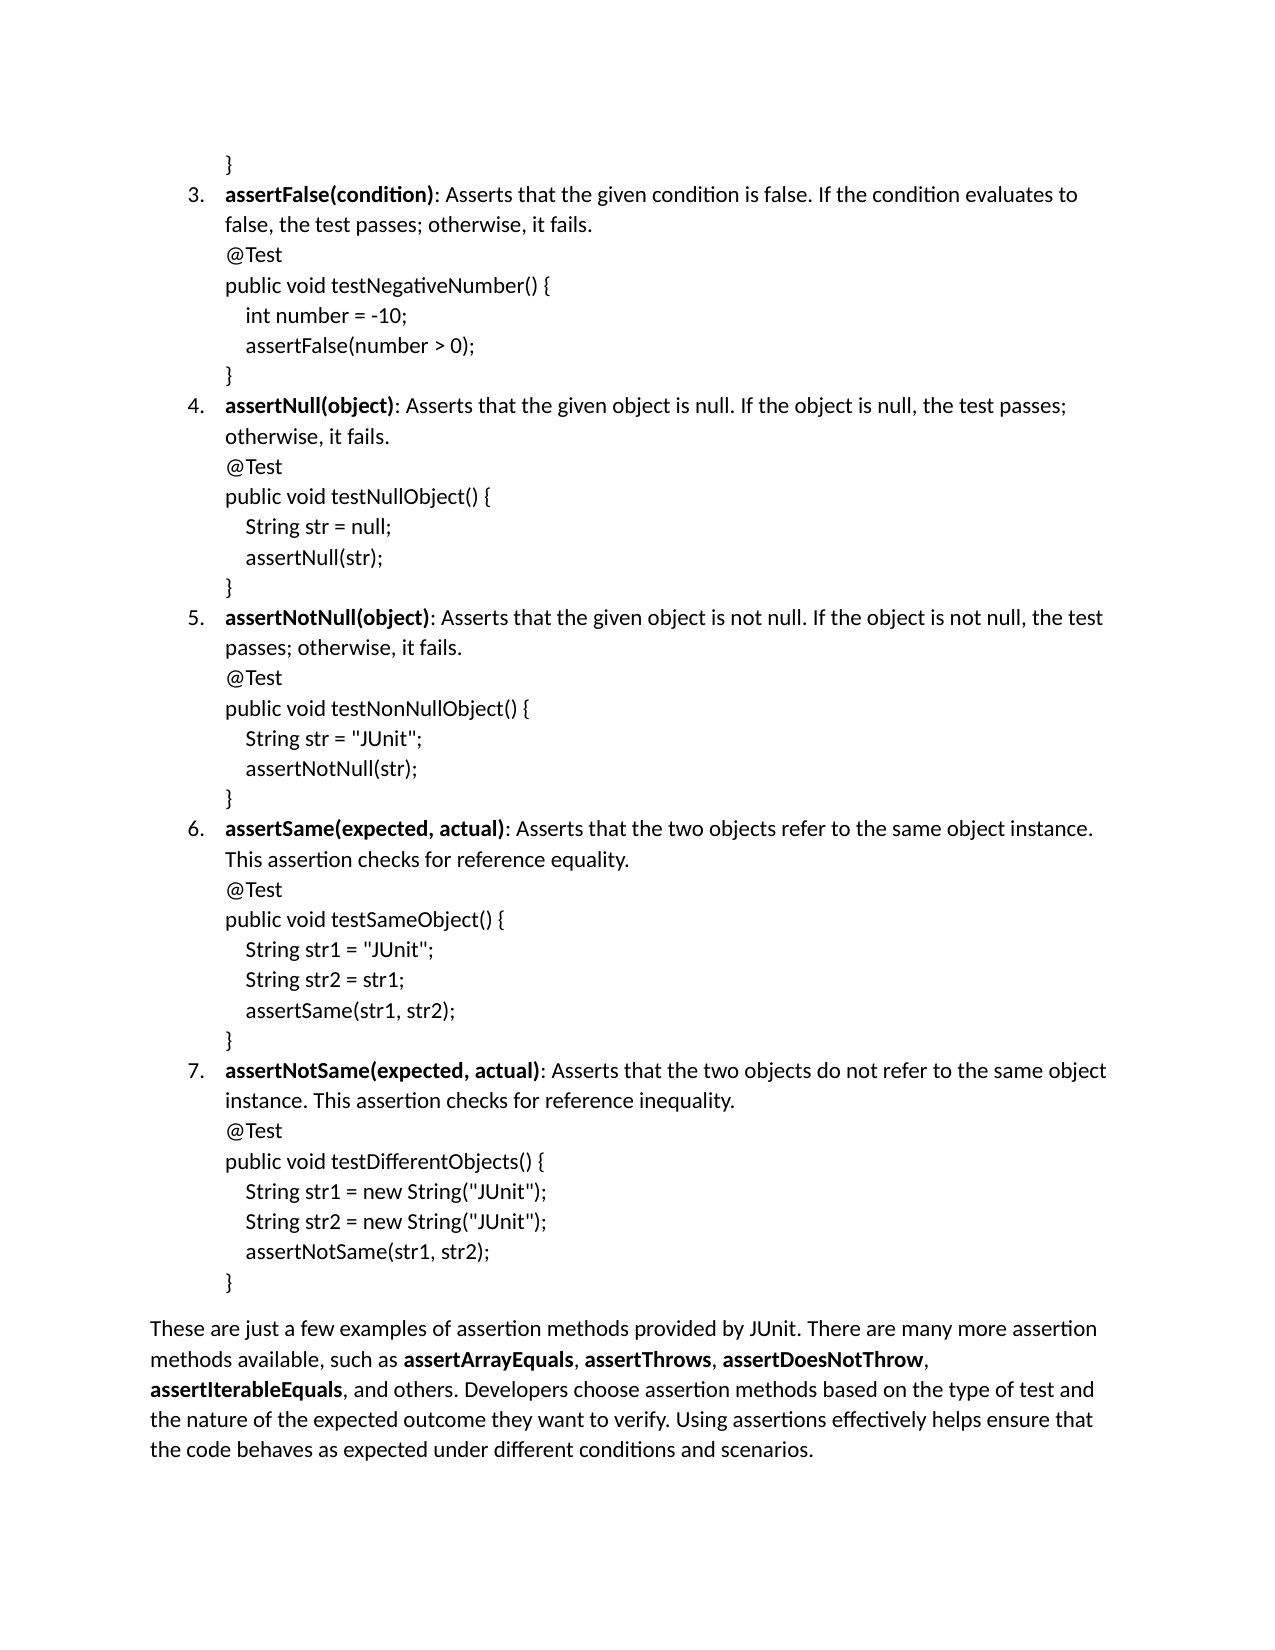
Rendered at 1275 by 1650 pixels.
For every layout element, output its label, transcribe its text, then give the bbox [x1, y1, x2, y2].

list } [225, 361, 1125, 389]
list String str1 = "JUnit"; [225, 935, 1125, 963]
list @Test [225, 663, 1125, 692]
list assertSame(str1, str2); [225, 996, 1125, 1024]
list } [225, 573, 1125, 601]
list @Test [225, 875, 1125, 903]
list String str2 = new String("JUnit"); [225, 1207, 1125, 1235]
list assertFalse(condition): Asserts that the given condition is false. If the condition evaluates to false, the test passes; otherwise, it fails. [187, 180, 1125, 238]
list String str2 = str1; [225, 966, 1125, 994]
list public void testNonNullObject() { [225, 694, 1125, 722]
list assertNotSame(str1, str2); [225, 1237, 1125, 1266]
text These are just a few examples of assertion methods provided by JUnit. There are many more assertion methods available, such as assertArrayEquals, assertThrows, assertDoesNotThrow, assertIterableEquals, and others. Developers choose assertion methods based on the type of test and the nature of the expected outcome they want to verify. Using assertions effectively helps ensure that the code behaves as expected under different conditions and scenarios. [150, 1314, 1125, 1463]
list assertNotNull(str); [225, 754, 1125, 782]
list int number = -10; [225, 301, 1125, 329]
list assertFalse(number > 0); [225, 331, 1125, 359]
list } [225, 150, 1125, 178]
list assertNotNull(object): Asserts that the given object is not null. If the object is not null, the test passes; otherwise, it fails. [187, 603, 1125, 661]
list String str1 = new String("JUnit"); [225, 1177, 1125, 1205]
list assertNull(str); [225, 543, 1125, 571]
list String str = null; [225, 512, 1125, 541]
list String str = "JUnit"; [225, 724, 1125, 752]
list } [225, 1268, 1125, 1296]
list @Test [225, 1117, 1125, 1145]
list assertNotSame(expected, actual): Asserts that the two objects do not refer to the same object instance. This assertion checks for reference inequality. [187, 1056, 1125, 1114]
list } [225, 1026, 1125, 1054]
list public void testNegativeNumber() { [225, 271, 1125, 299]
list public void testSameObject() { [225, 905, 1125, 933]
list assertNull(object): Asserts that the given object is null. If the object is null, the test passes; otherwise, it fails. [187, 392, 1125, 450]
list assertSame(expected, actual): Asserts that the two objects refer to the same object instance. This assertion checks for reference equality. [187, 814, 1125, 873]
list public void testDifferentObjects() { [225, 1147, 1125, 1175]
list @Test [225, 452, 1125, 480]
list @Test [225, 241, 1125, 269]
list public void testNullObject() { [225, 482, 1125, 510]
list } [225, 784, 1125, 812]
